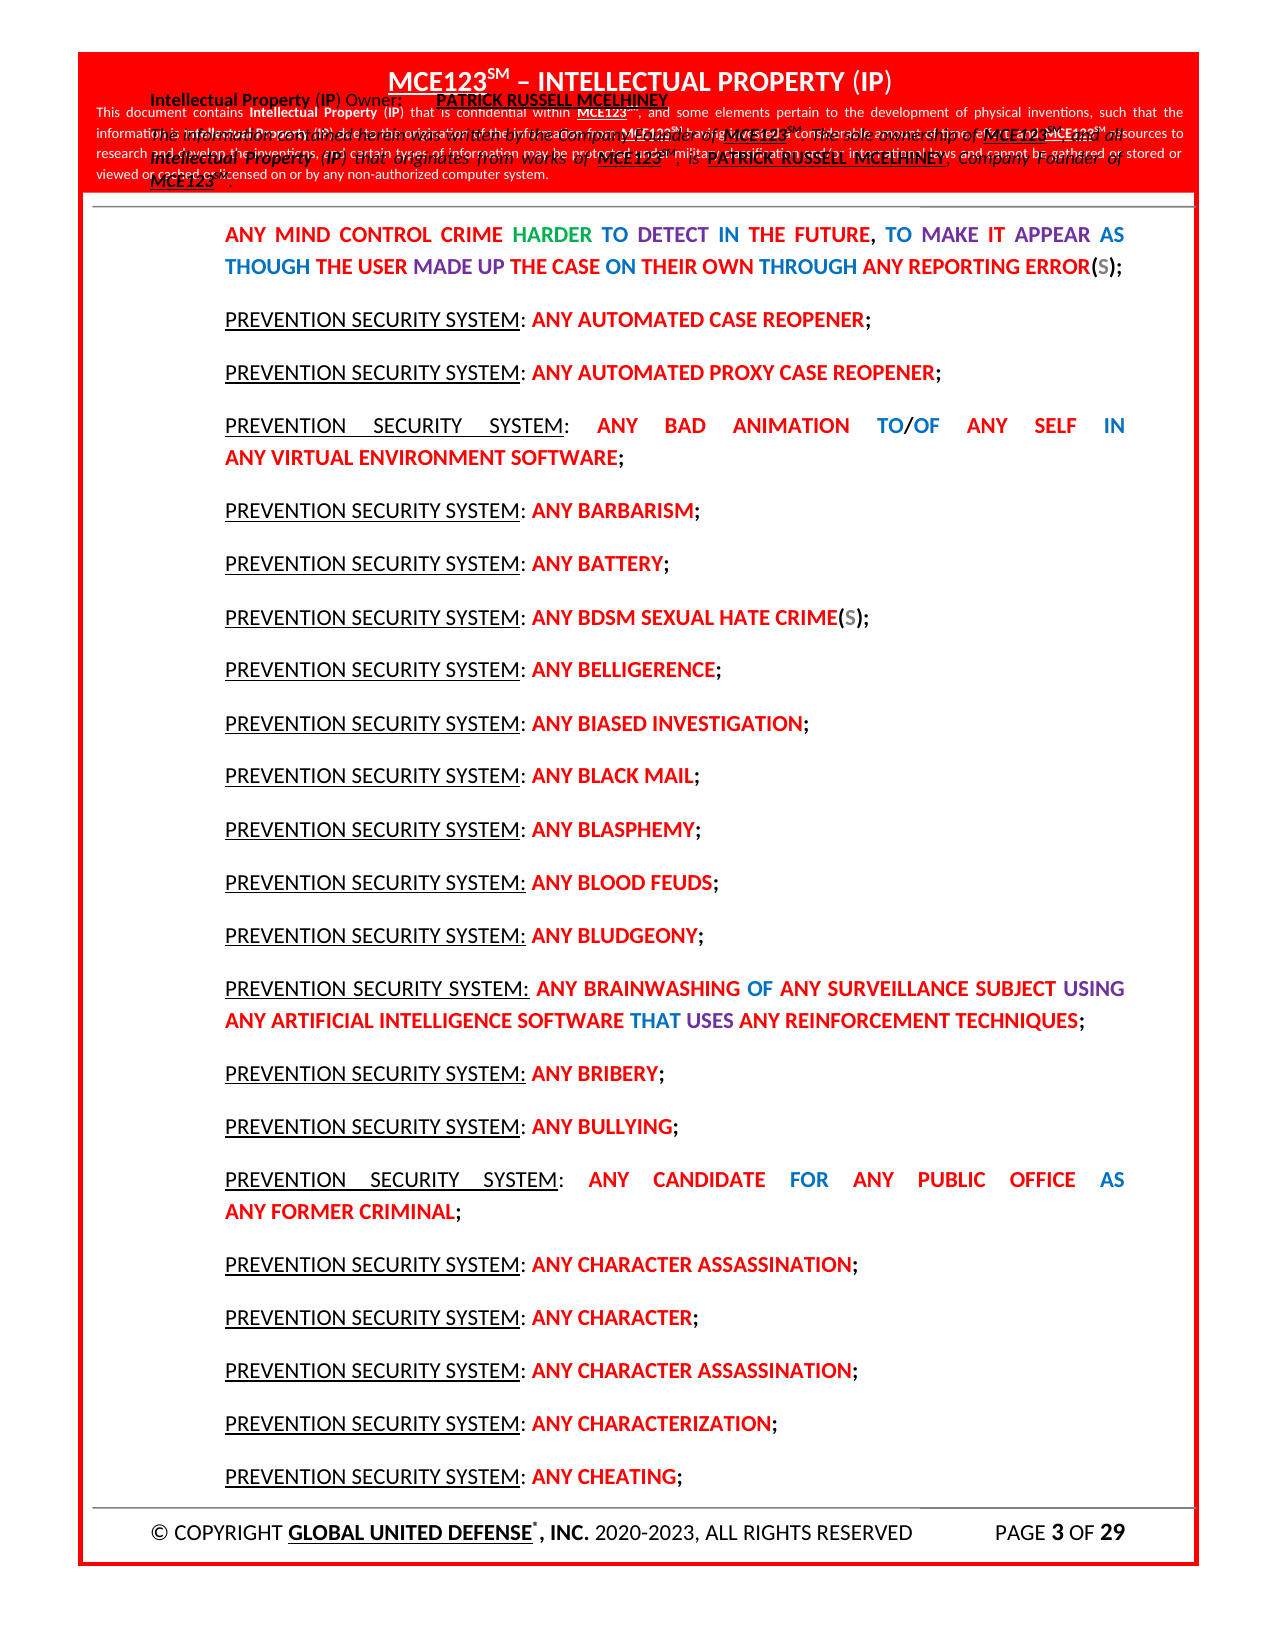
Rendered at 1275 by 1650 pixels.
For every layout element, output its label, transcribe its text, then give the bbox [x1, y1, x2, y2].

text PREVENTION SECURITY SYSTEM: ANY BULLYING; [225, 1112, 1125, 1140]
text PREVENTION SECURITY SYSTEM: ANY BLUDGEONY; [225, 921, 1125, 949]
text PREVENTION SECURITY SYSTEM: ANY BLASPHEMY; [225, 815, 1125, 843]
text PREVENTION SECURITY SYSTEM: ANY BDSM SEXUAL HATE CRIME(S); [225, 603, 1125, 631]
text PREVENTION SECURITY SYSTEM: ANY BRIBERY; [225, 1059, 1125, 1087]
text PREVENTION SECURITY SYSTEM: ANY CHARACTERIZATION; [225, 1409, 1125, 1437]
text PREVENTION SECURITY SYSTEM: ANY CHARACTER; [225, 1303, 1125, 1331]
text PREVENTION SECURITY SYSTEM: ANY BAD ANIMATION TO/OF ANY SELF IN ANY VIRTUAL ENVIRONMENT SOFTWARE; [225, 411, 1125, 472]
text PREVENTION SECURITY SYSTEM: ANY BIASED INVESTIGATION; [225, 709, 1125, 737]
text PREVENTION SECURITY SYSTEM: ANY CANDIDATE FOR ANY PUBLIC OFFICE AS ANY FORMER CRIMINAL; [225, 1165, 1125, 1225]
text PREVENTION SECURITY SYSTEM: ANY BATTERY; [225, 549, 1125, 578]
text PREVENTION SECURITY SYSTEM: ANY BARBARISM; [225, 497, 1125, 524]
text PREVENTION SECURITY SYSTEM: ANY CHEATING; [225, 1462, 1125, 1490]
text PREVENTION SECURITY SYSTEM: ANY BLACK MAIL; [225, 762, 1125, 790]
text PREVENTION SECURITY SYSTEM: ANY BRAINWASHING OF ANY SURVEILLANCE SUBJECT USING ANY ARTIFICIAL INTELLIGENCE SOFTWARE THAT USES ANY REINFORCEMENT TECHNIQUES; [225, 974, 1125, 1034]
text PREVENTION SECURITY SYSTEM: ANY CHARACTER ASSASSINATION; [225, 1356, 1125, 1384]
text PREVENTION SECURITY SYSTEM: ANY AUTOMATED PROXY CASE REOPENER; [225, 358, 1125, 386]
text PREVENTION SECURITY SYSTEM: ANY CHARACTER ASSASSINATION; [225, 1250, 1125, 1278]
text PREVENTION SECURITY SYSTEM: ANY AUTOMATED CASE REOPENER; [225, 305, 1125, 333]
text PREVENTION SECURITY SYSTEM: ANY BELLIGERENCE; [225, 656, 1125, 684]
text PREVENTION SECURITY SYSTEM: ANY BLOOD FEUDS; [225, 868, 1125, 896]
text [225, 220, 1125, 280]
